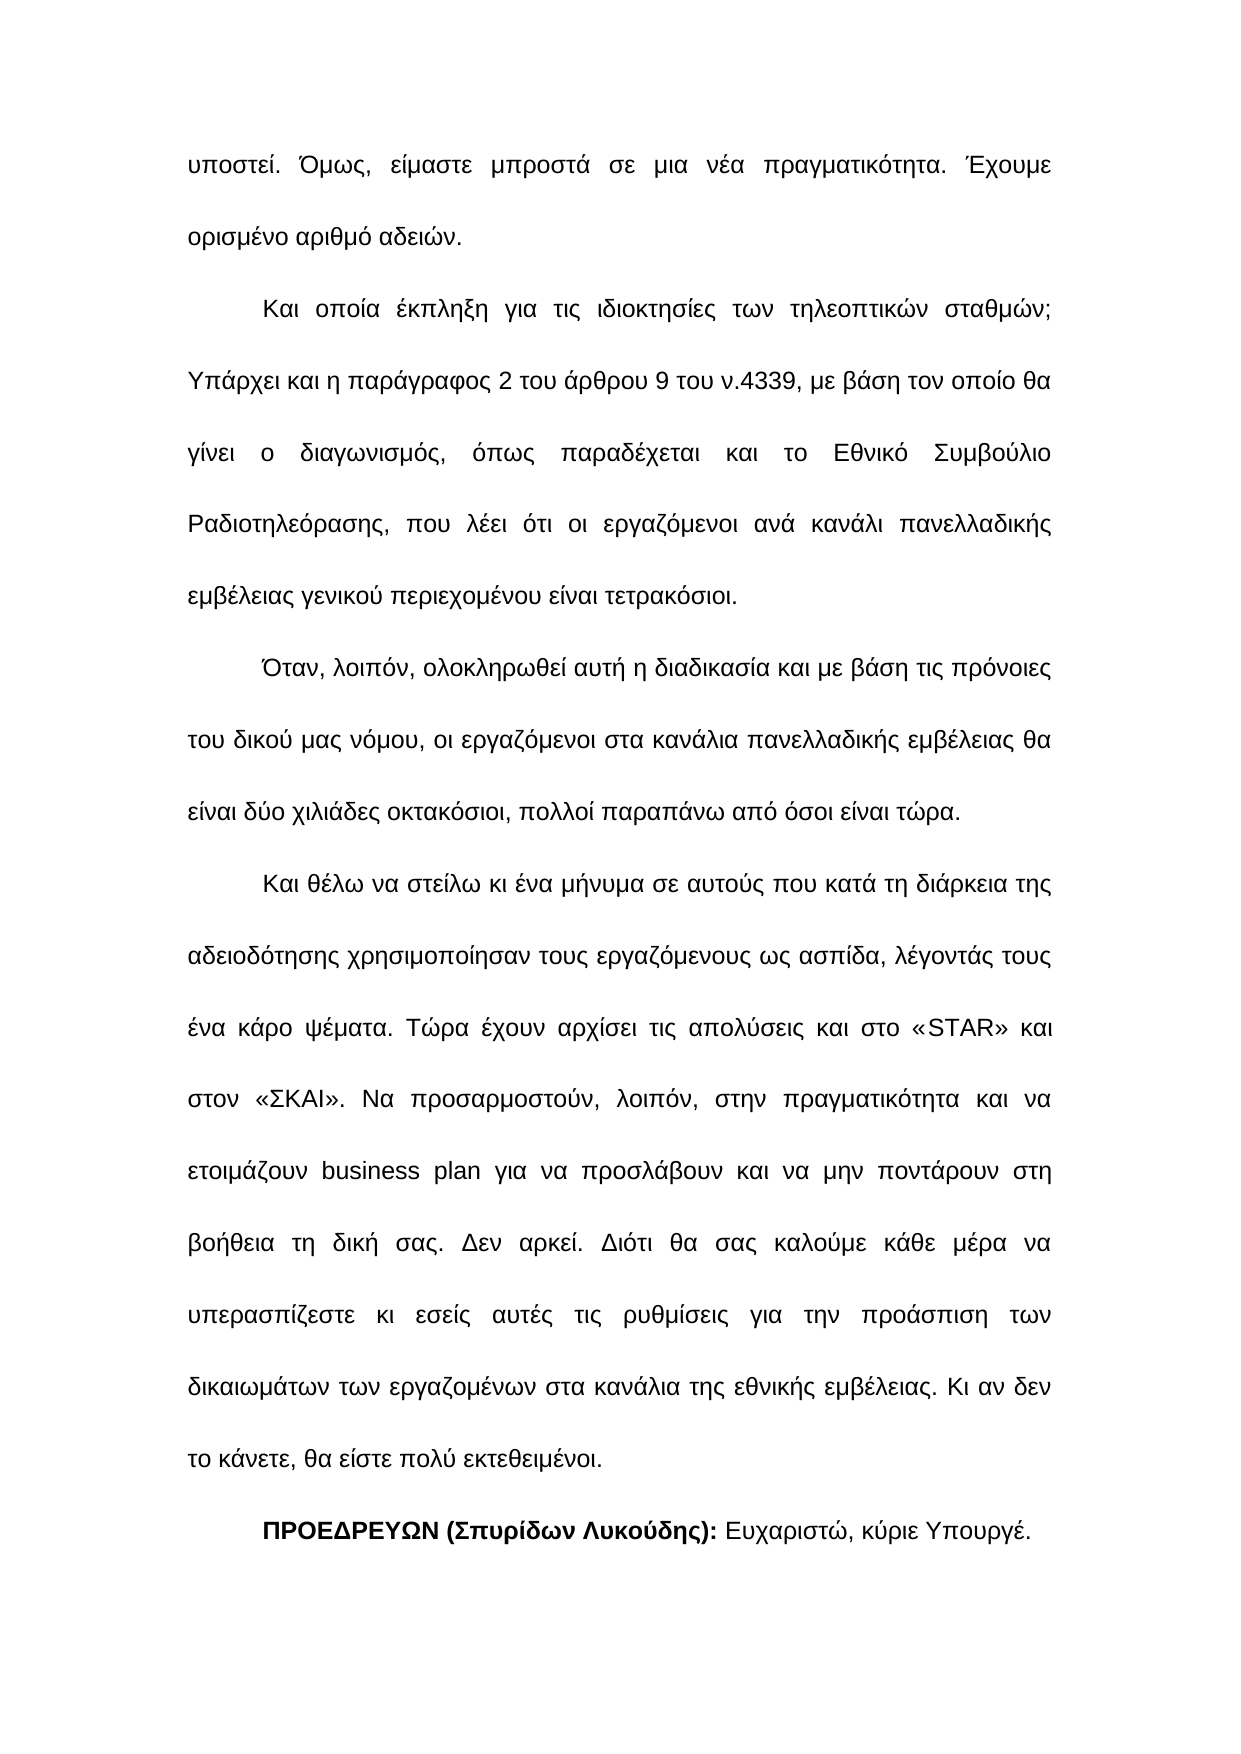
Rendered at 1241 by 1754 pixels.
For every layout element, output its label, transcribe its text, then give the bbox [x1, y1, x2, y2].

text Και θέλω να στείλω κι ένα μήνυμα σε αυτούς που κατά τη διάρκεια της αδειοδότησης χρησιμοποίησαν τους εργαζόμενους ως ασπίδα, λέγοντάς τους ένα κάρο ψέματα. Τώρα έχουν αρχίσει τις απολύσεις και στο «STAR» και στον «ΣΚΑΙ». Να προσαρμοστούν, λοιπόν, στην πραγματικότητα και να ετοιμάζουν business plan για να προσλάβουν και να μην ποντάρουν στη βοήθεια τη δική σας. Δεν αρκεί. Διότι θα σας καλούμε κάθε μέρα να υπερασπίζεστε κι εσείς αυτές τις ρυθμίσεις για την προάσπιση των δικαιωμάτων των εργαζομένων στα κανάλια της εθνικής εμβέλειας. Κι αν δεν το κάνετε, θα είστε πολύ εκτεθειμένοι. [187, 869, 1053, 1472]
text ΠΡΟΕΔΡΕΥΩΝ (Σπυρίδων Λυκούδης): Ευχαριστώ, κύριε Υπουργέ. [187, 1516, 1053, 1544]
text Και οποία έκπληξη για τις ιδιοκτησίες των τηλεοπτικών σταθμών; Υπάρχει και η παράγραφος 2 του άρθρου 9 του ν.4339, με βάση τον οποίο θα γίνει ο διαγωνισμός, όπως παραδέχεται και το Εθνικό Συμβούλιο Ραδιοτηλεόρασης, που λέει ότι οι εργαζόμενοι ανά κανάλι πανελλαδικής εμβέλειας γενικού περιεχομένου είναι τετρακόσιοι. [187, 294, 1053, 610]
text Όταν, λοιπόν, ολοκληρωθεί αυτή η διαδικασία και με βάση τις πρόνοιες του δικού μας νόμου, οι εργαζόμενοι στα κανάλια πανελλαδικής εμβέλειας θα είναι δύο χιλιάδες οκτακόσιοι, πολλοί παραπάνω από όσοι είναι τώρα. [187, 653, 1053, 826]
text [187, 150, 1053, 251]
